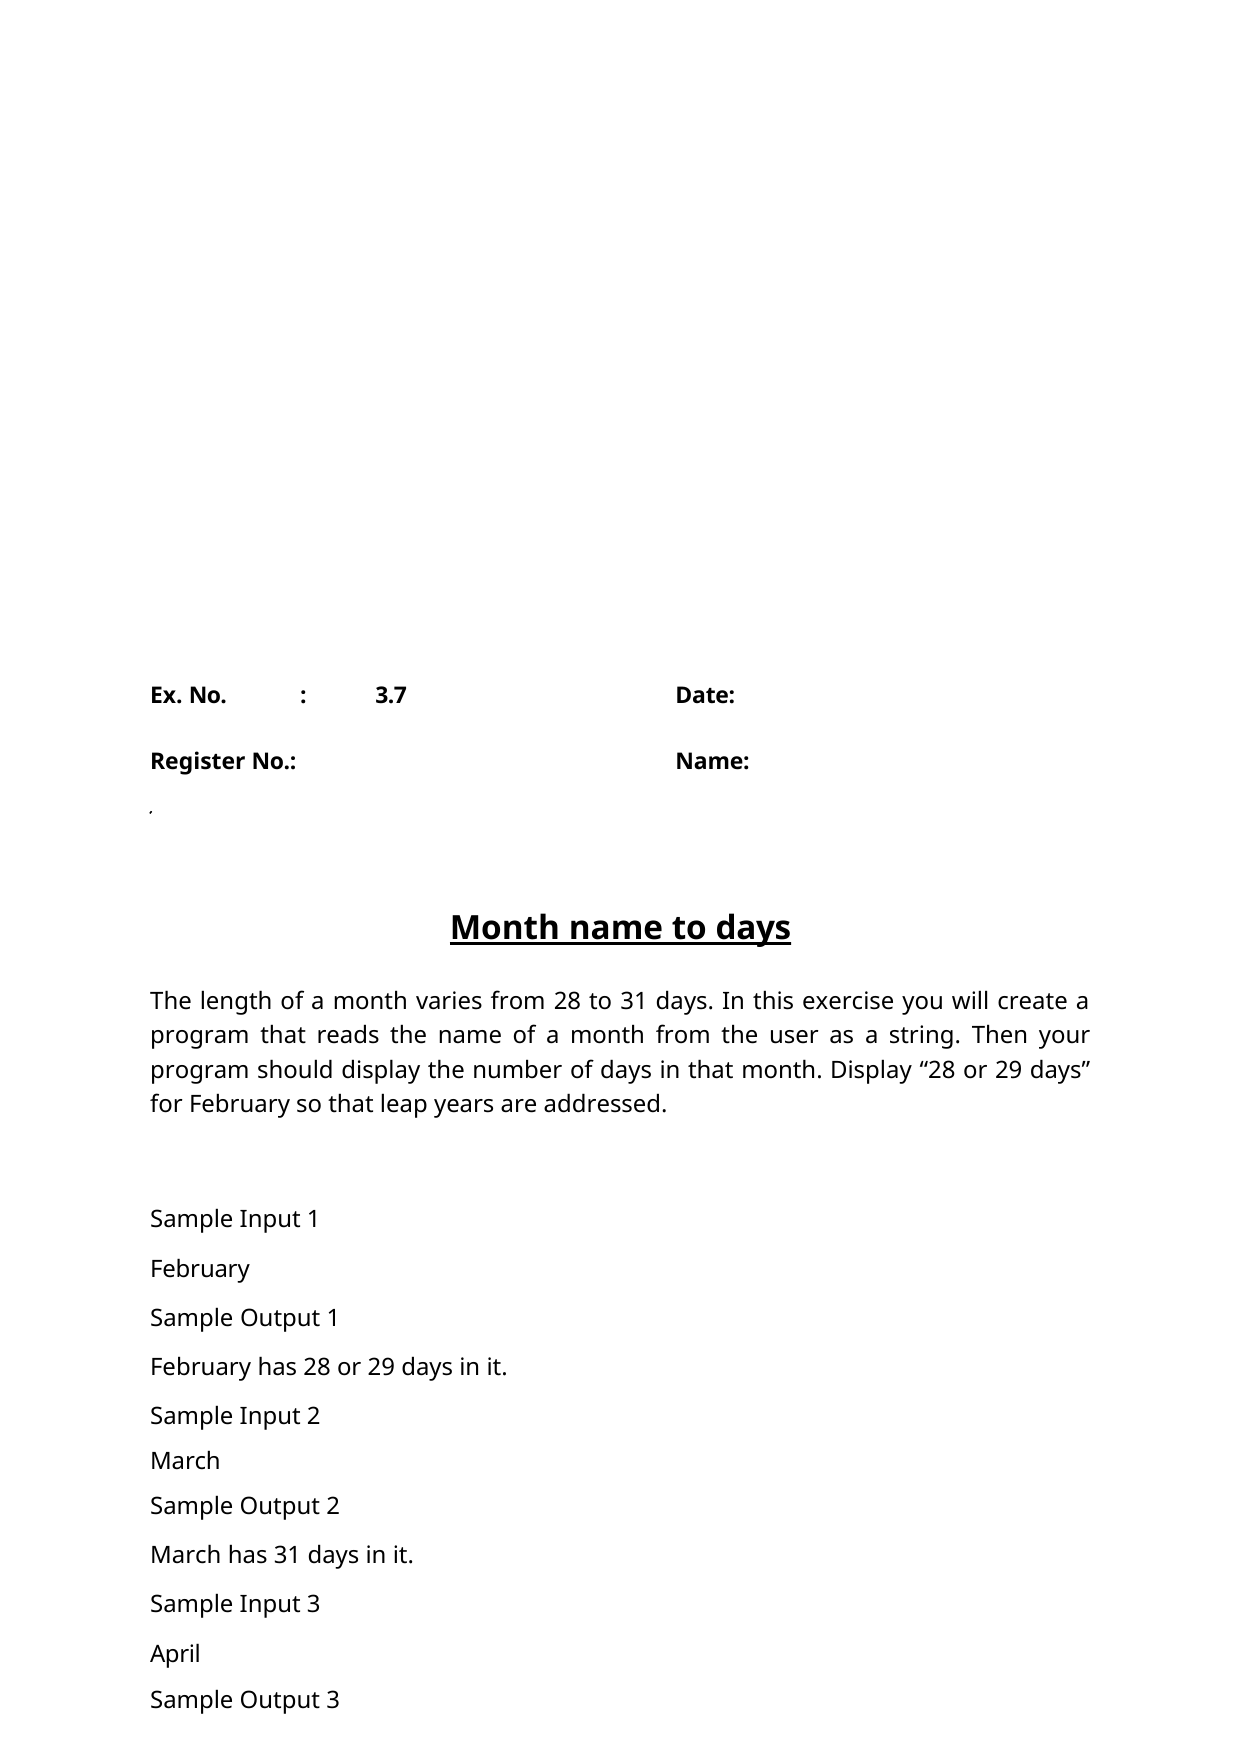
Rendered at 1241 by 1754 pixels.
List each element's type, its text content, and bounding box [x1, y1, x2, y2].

text Sample Output 3 April has 30 days in it. For example: [150, 1683, 403, 1716]
text April [150, 1637, 1136, 1669]
text The length of a month varies from 28 to 31 days. In this exercise you will create a program that reads the name of a month from the user as a string. Then your program should display the number of days in that month. Display “28 or 29 days” for February so that leap years are addressed. [150, 984, 1091, 1119]
text March [150, 1448, 1136, 1475]
subtitle Month name to days [129, 904, 1112, 949]
text Sample Output 2 March has 31 days in it. Sample Input 3 [150, 1489, 418, 1620]
text Register No.: Name: [150, 745, 1136, 776]
text Ex. No. : 3.7 Date: [150, 679, 1136, 711]
text February has 28 or 29 days in it. Sample Input 2 [150, 1350, 545, 1432]
text Sample Input 1 February Sample Output 1 [150, 1202, 341, 1333]
